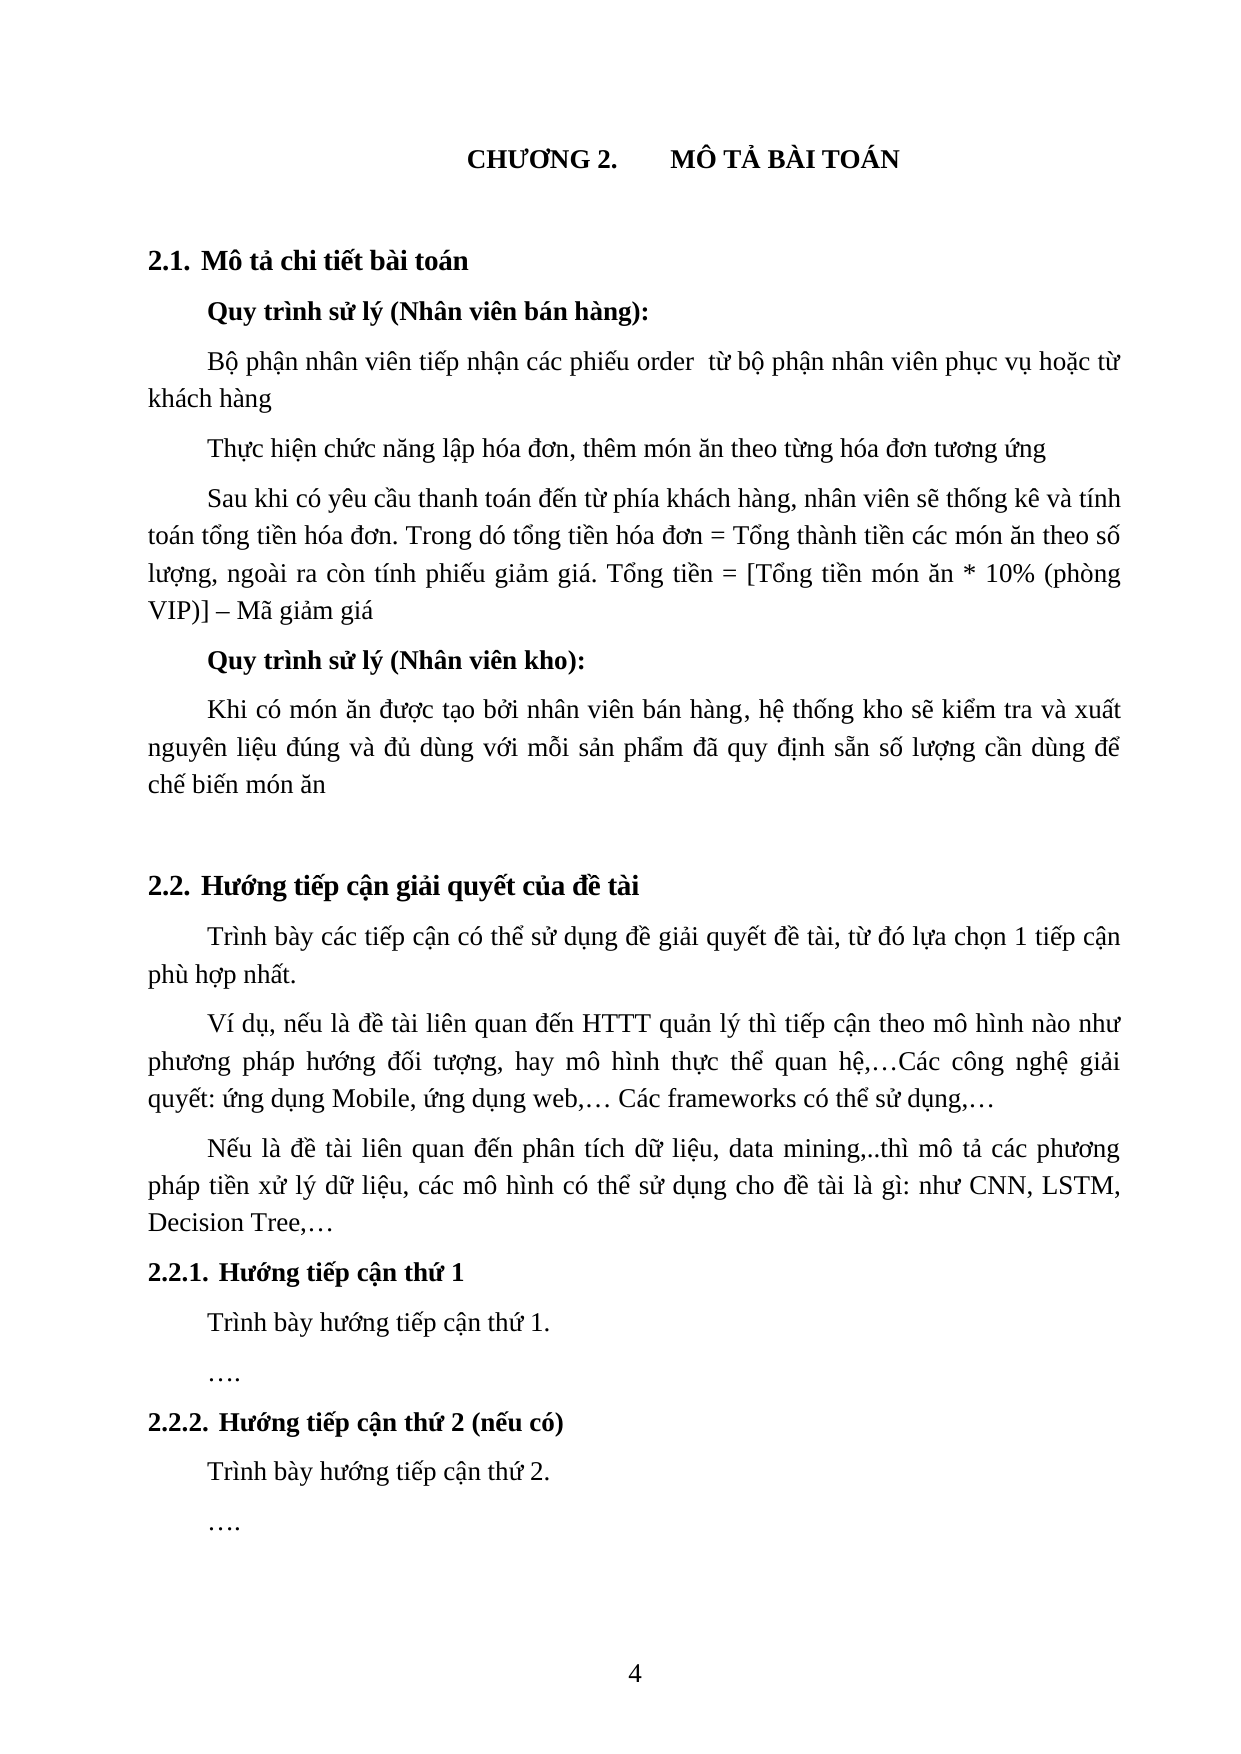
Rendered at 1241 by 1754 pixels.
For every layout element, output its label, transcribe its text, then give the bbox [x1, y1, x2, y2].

text Nếu là đề tài liên quan đến phân tích dữ liệu, data mining,..thì mô tả các phương pháp tiền xử lý dữ liệu, các mô hình có thể sử dụng cho đề tài là gì: như CNN, LSTM, Decision Tree,… [148, 1132, 1122, 1238]
text Thực hiện chức năng lập hóa đơn, thêm món ăn theo từng hóa đơn tương ứng [148, 432, 1122, 463]
text …. [148, 1356, 1122, 1387]
text Sau khi có yêu cầu thanh toán đến từ phía khách hàng, nhân viên sẽ thống kê và tính toán tổng tiền hóa đơn. Trong dó tổng tiền hóa đơn = Tổng thành tiền các món ăn theo số lượng, ngoài ra còn tính phiếu giảm giá. Tổng tiền = [Tổng tiền món ăn * 10% (phòng VIP)] – Mã giảm giá [148, 482, 1122, 625]
text Trình bày hướng tiếp cận thứ 1. [148, 1306, 1122, 1337]
subtitle Mô tả chi tiết bài toán [148, 243, 1122, 276]
text Bộ phận nhân viên tiếp nhận các phiếu order từ bộ phận nhân viên phục vụ hoặc từ khách hàng [148, 345, 1122, 414]
subtitle Hướng tiếp cận thứ 2 (nếu có) [148, 1406, 1122, 1437]
text Khi có món ăn được tạo bởi nhân viên bán hàng, hệ thống kho sẽ kiểm tra và xuất nguyên liệu đúng và đủ dùng với mỗi sản phẩm đã quy định sẵn số lượng cần dùng để chế biến món ăn [148, 693, 1122, 799]
text Ví dụ, nếu là đề tài liên quan đến HTTT quản lý thì tiếp cận theo mô hình nào như phương pháp hướng đối tượng, hay mô hình thực thể quan hệ,…Các công nghệ giải quyết: ứng dụng Mobile, ứng dụng web,… Các frameworks có thể sử dụng,… [148, 1007, 1122, 1113]
subtitle Hướng tiếp cận giải quyết của đề tài [148, 868, 1122, 901]
text Trình bày hướng tiếp cận thứ 2. [148, 1455, 1122, 1487]
subtitle Hướng tiếp cận thứ 1 [148, 1256, 1122, 1287]
text …. [148, 1505, 1122, 1536]
text Trình bày các tiếp cận có thể sử dụng đề giải quyết đề tài, từ đó lựa chọn 1 tiếp cận phù hợp nhất. [148, 920, 1122, 989]
text Quy trình sử lý (Nhân viên bán hàng): [148, 295, 1122, 327]
text Quy trình sử lý (Nhân viên kho): [148, 644, 1122, 675]
subtitle MÔ TẢ BÀI TOÁN [244, 143, 1122, 174]
